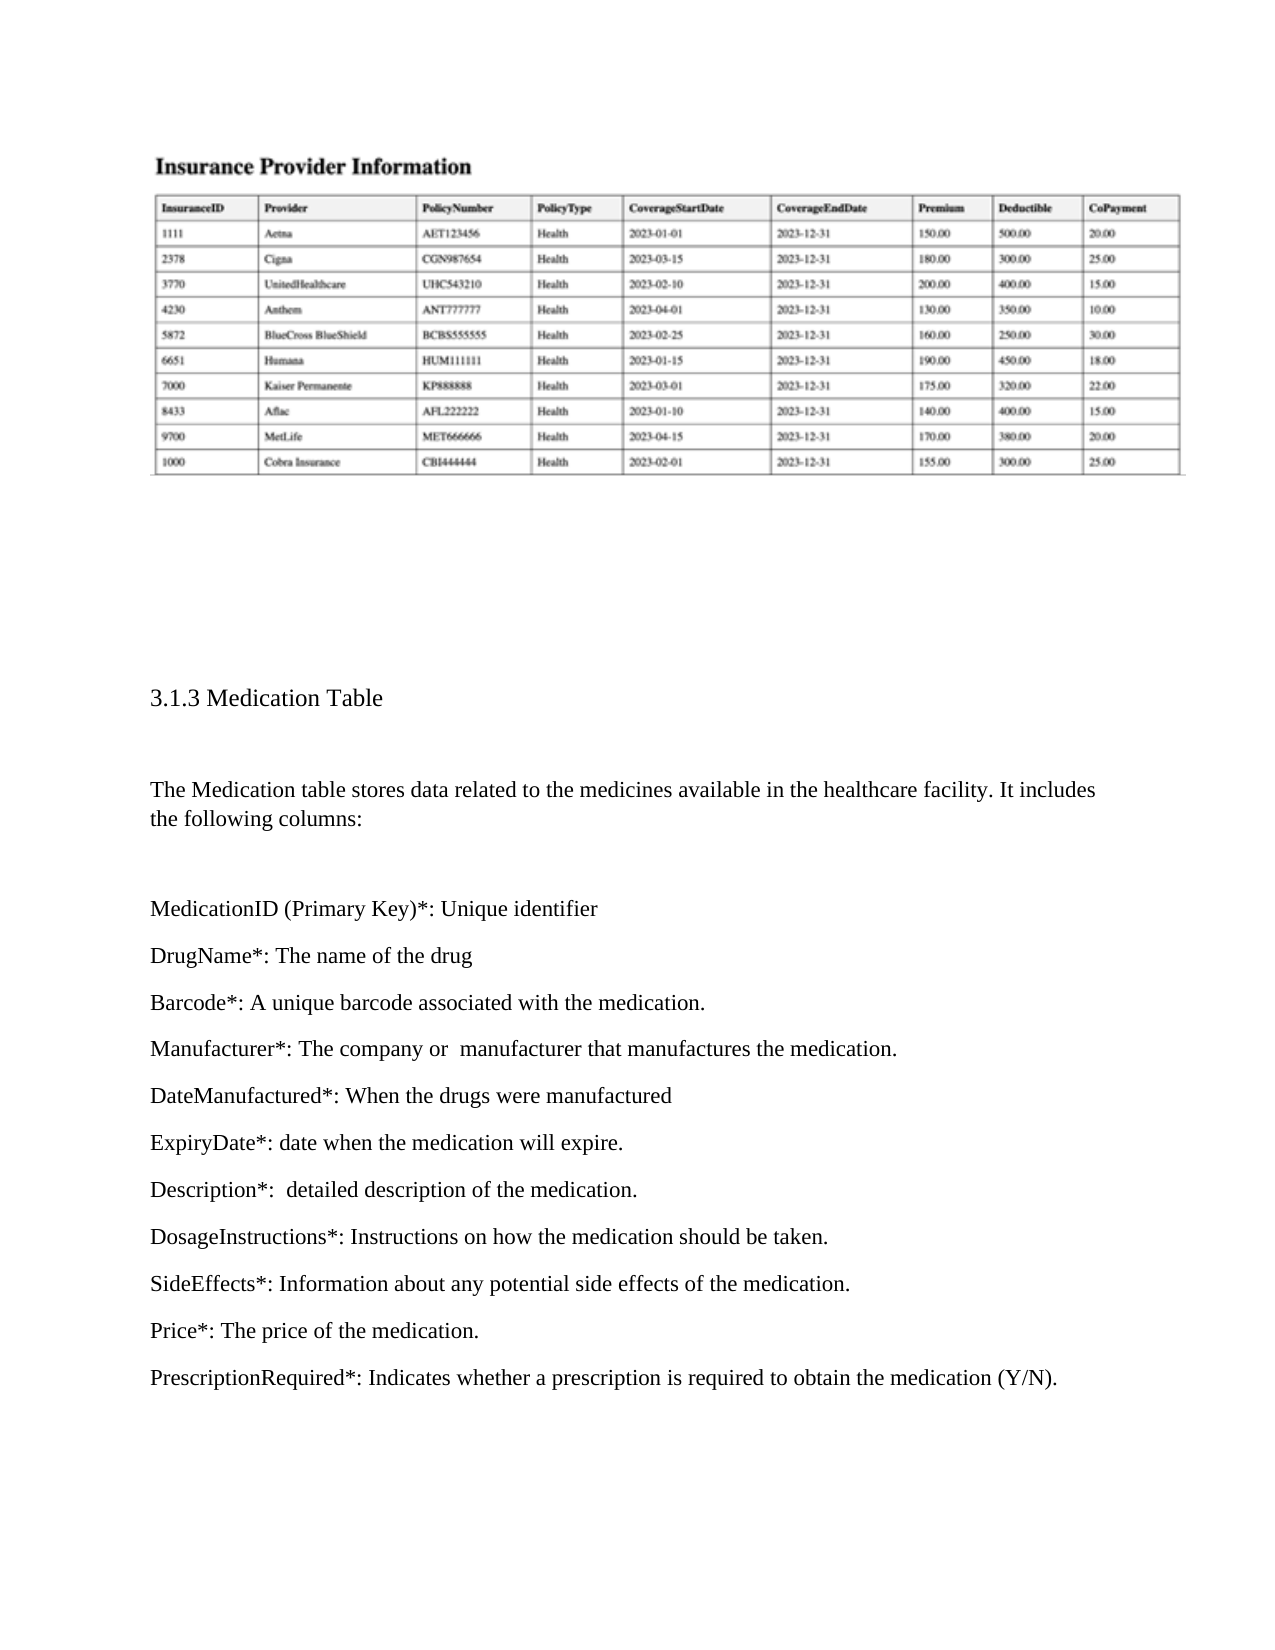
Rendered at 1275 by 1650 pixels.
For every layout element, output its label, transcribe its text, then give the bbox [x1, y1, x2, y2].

text 3.1.3 Medication Table [150, 683, 1125, 712]
text MedicationID (Primary Key)*: Unique identifier [150, 895, 1125, 921]
text Description*: detailed description of the medication. [150, 1176, 1125, 1202]
text DosageInstructions*: Instructions on how the medication should be taken. [150, 1223, 1125, 1249]
text Manufacturer*: The company or manufacturer that manufactures the medication. [150, 1036, 1125, 1062]
text ExpiryDate*: date when the medication will expire. [150, 1129, 1125, 1156]
text DateManufactured*: When the drugs were manufactured [150, 1082, 1125, 1109]
text Barcode*: A unique barcode associated with the medication. [150, 989, 1125, 1015]
text SideEffects*: Information about any potential side effects of the medication. [150, 1270, 1125, 1296]
text DrugName*: The name of the drug [150, 942, 1125, 968]
text Price*: The price of the medication. [150, 1317, 1125, 1343]
text PrescriptionRequired*: Indicates whether a prescription is required to obtain the medication (Y/N). [150, 1364, 1125, 1390]
text The Medication table stores data related to the medicines available in the healthcare facility. It includes the following columns: [150, 776, 1125, 831]
picture [150, 150, 1186, 477]
